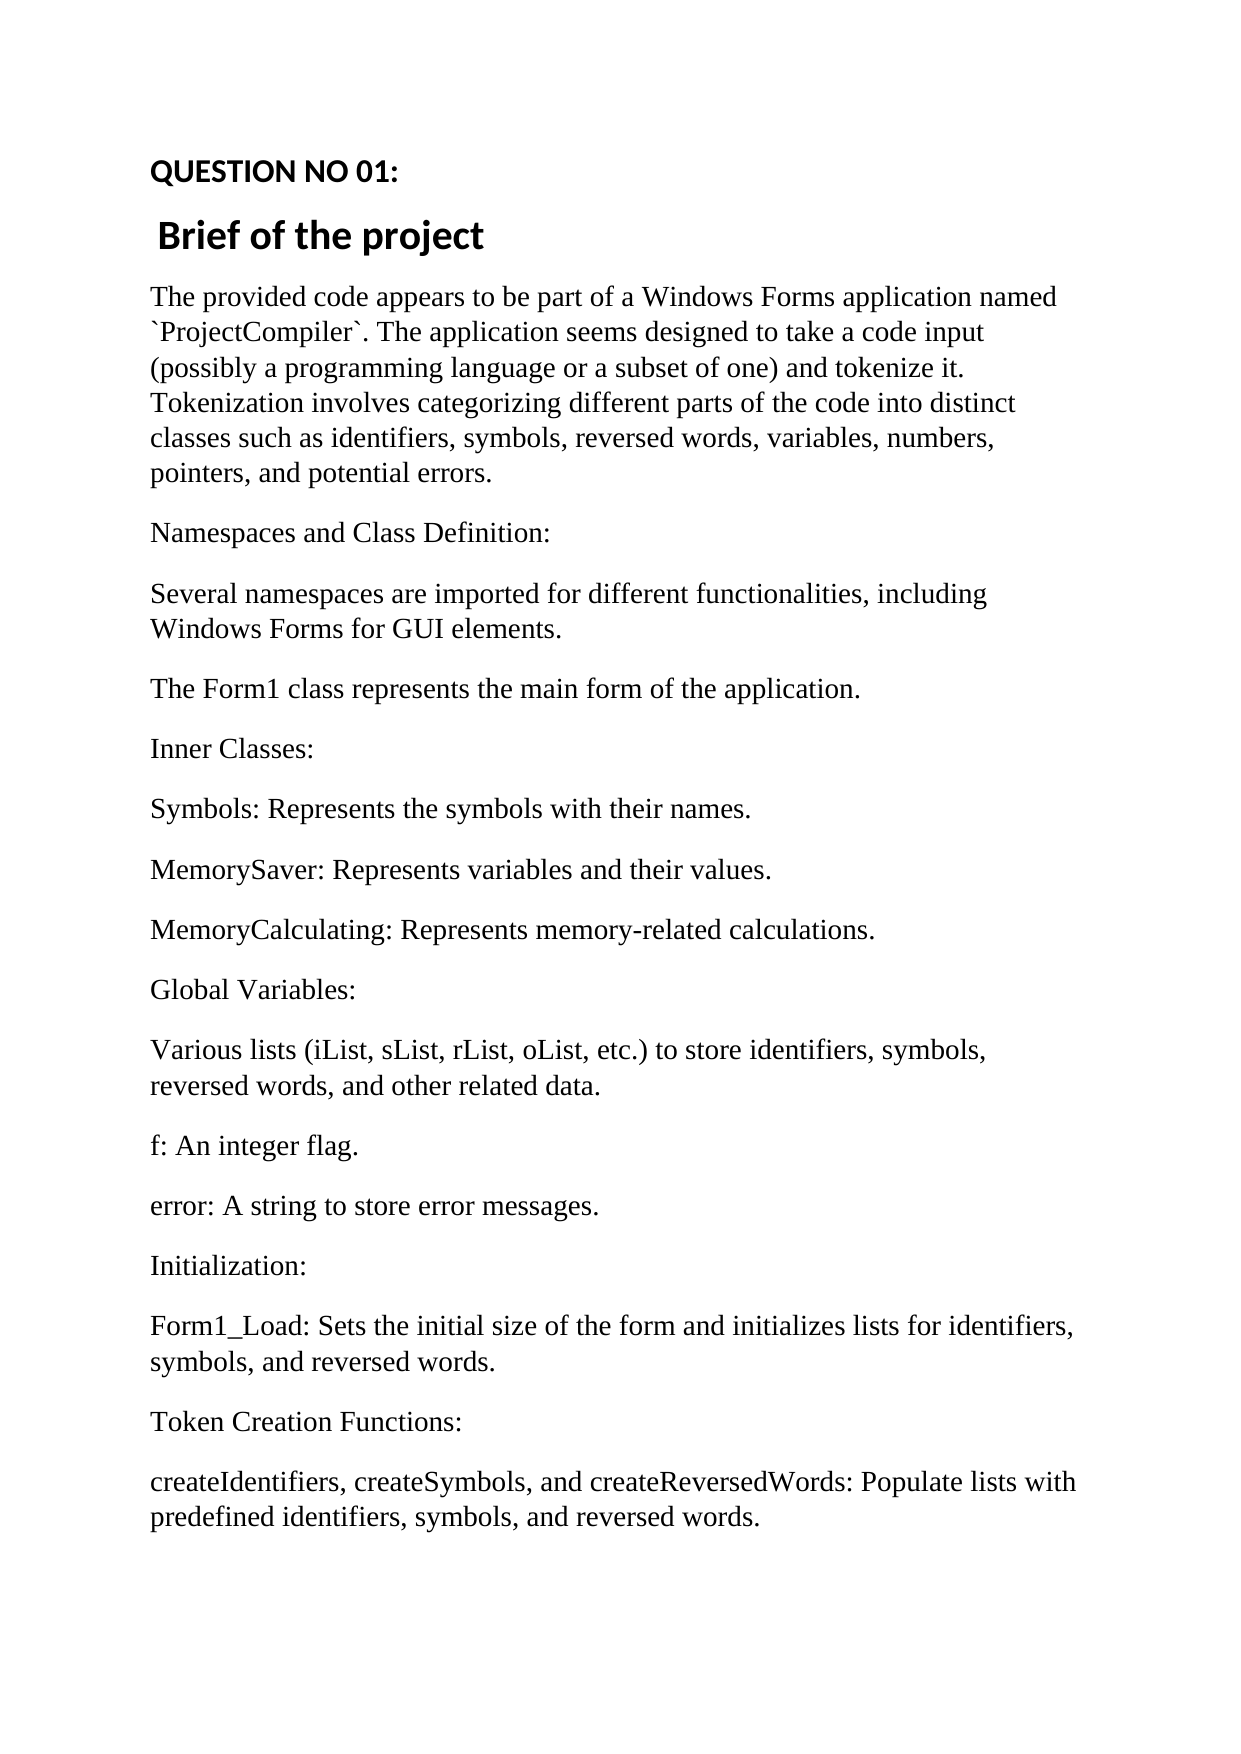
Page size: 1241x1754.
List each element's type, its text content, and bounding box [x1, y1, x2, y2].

text Inner Classes: [150, 731, 1090, 765]
text The provided code appears to be part of a Windows Forms application named `ProjectCompiler`. The application seems designed to take a code input (possibly a programming language or a subset of one) and tokenize it. Tokenization involves categorizing different parts of the code into distinct classes such as identifiers, symbols, reversed words, variables, numbers, pointers, and potential errors. [150, 279, 1090, 489]
text MemoryCalculating: Represents memory-related calculations. [150, 912, 1090, 946]
text error: A string to store error messages. [150, 1188, 1090, 1222]
text Several namespaces are imported for different functionalities, including Windows Forms for GUI elements. [150, 576, 1090, 644]
text Various lists (iList, sList, rList, oList, etc.) to store identifiers, symbols, reversed words, and other related data. [150, 1032, 1090, 1101]
text Form1_Load: Sets the initial size of the form and initializes lists for identifiers, symbols, and reversed words. [150, 1308, 1090, 1377]
text Symbols: Represents the symbols with their names. [150, 792, 1090, 825]
text Token Creation Functions: [150, 1404, 1090, 1437]
text createIdentifiers, createSymbols, and createReversedWords: Populate lists with predefined identifiers, symbols, and reversed words. [150, 1464, 1090, 1533]
text The Form1 class represents the main form of the application. [150, 671, 1090, 705]
text f: An integer flag. [150, 1128, 1090, 1161]
text Namespaces and Class Definition: [150, 516, 1090, 549]
text MemorySaver: Represents variables and their values. [150, 852, 1090, 885]
text QUESTION NO 01: [150, 150, 1090, 191]
text Brief of the project [150, 209, 1090, 260]
text Global Variables: [150, 972, 1090, 1006]
text Initialization: [150, 1248, 1090, 1282]
